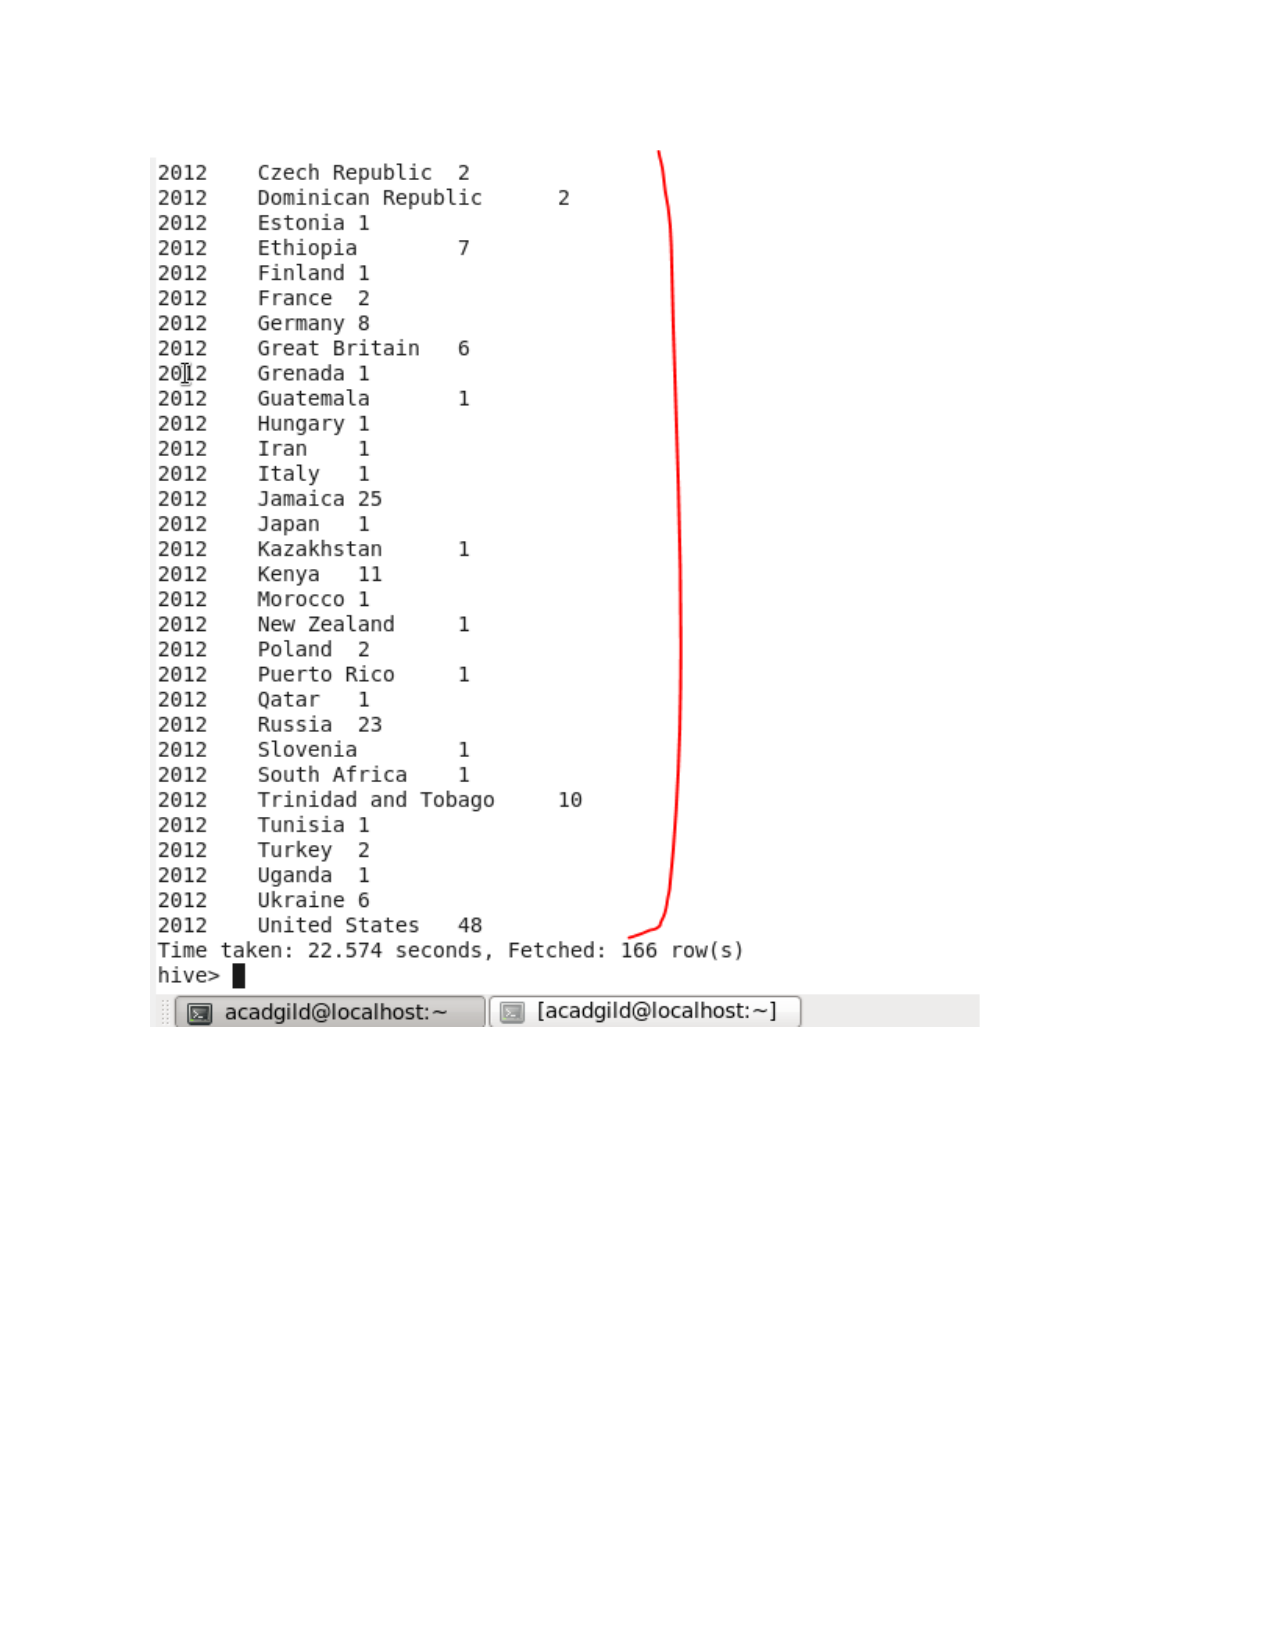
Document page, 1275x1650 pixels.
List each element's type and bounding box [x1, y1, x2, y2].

picture [150, 150, 980, 1027]
